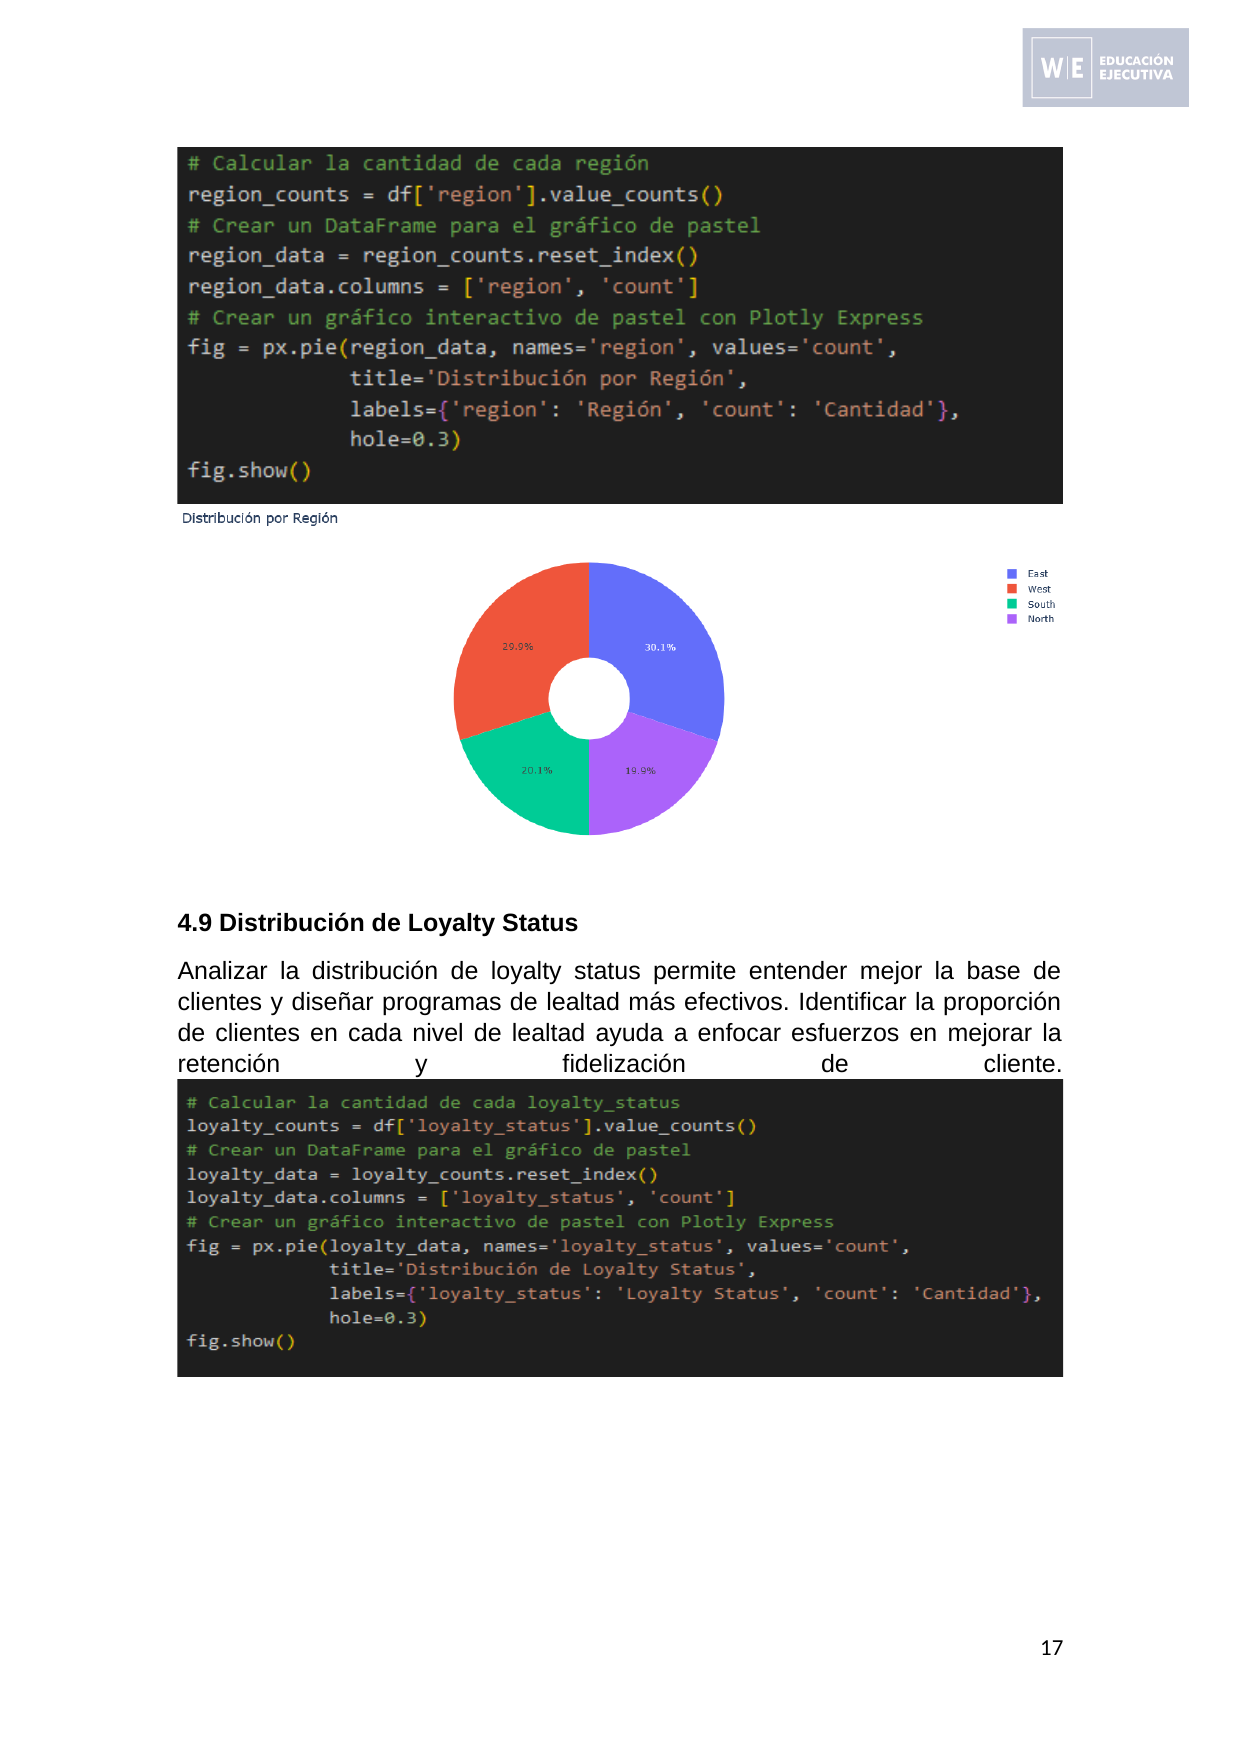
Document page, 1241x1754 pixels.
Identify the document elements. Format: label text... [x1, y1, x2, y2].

picture [177, 147, 1063, 504]
text 4.9 Distribución de Loyalty Status [177, 908, 1063, 937]
picture [177, 506, 1063, 842]
picture [177, 1079, 1064, 1377]
picture [1022, 28, 1189, 107]
text Analizar la distribución de loyalty status permite entender mejor la base de clientes y diseñar programas de lealtad más efectivos. Identificar la proporción de clientes en cada nivel de lealtad ayuda a enfocar esfuerzos en mejorar la retención y fidelización de cliente. [177, 956, 1063, 1079]
